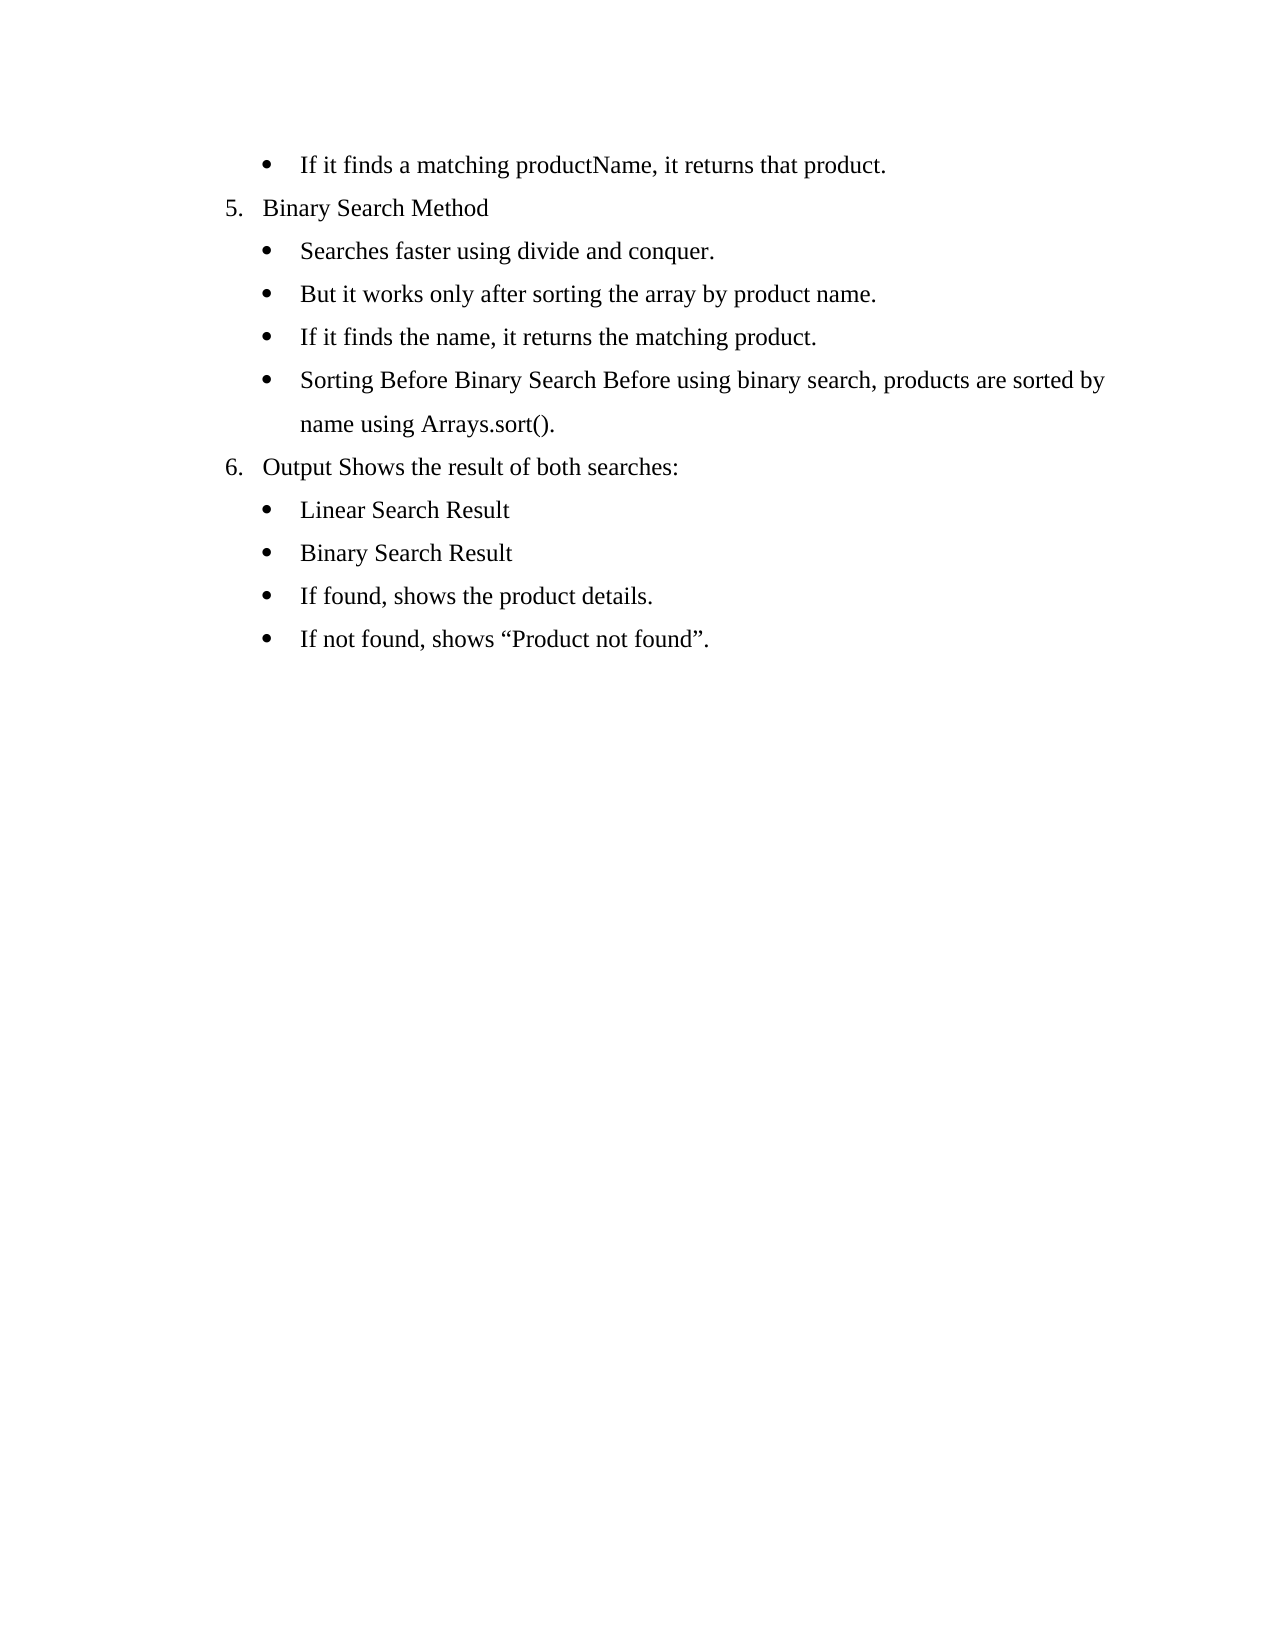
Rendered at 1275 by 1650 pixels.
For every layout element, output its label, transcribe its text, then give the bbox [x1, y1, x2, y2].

list If it finds a matching productName, it returns that product. [262, 150, 1125, 179]
list If not found, shows “Product not found”. [262, 624, 1125, 653]
list Output Shows the result of both searches: [225, 452, 1125, 481]
list If it finds the name, it returns the matching product. [262, 322, 1125, 351]
list If found, shows the product details. [262, 581, 1125, 610]
list Binary Search Result [262, 538, 1125, 567]
list Sorting Before Binary Search Before using binary search, products are sorted by name using Arrays.sort(). [262, 366, 1125, 437]
list But it works only after sorting the array by product name. [262, 279, 1125, 308]
list Searches faster using divide and conquer. [262, 236, 1125, 265]
list Linear Search Result [262, 495, 1125, 524]
list Binary Search Method [225, 193, 1125, 222]
